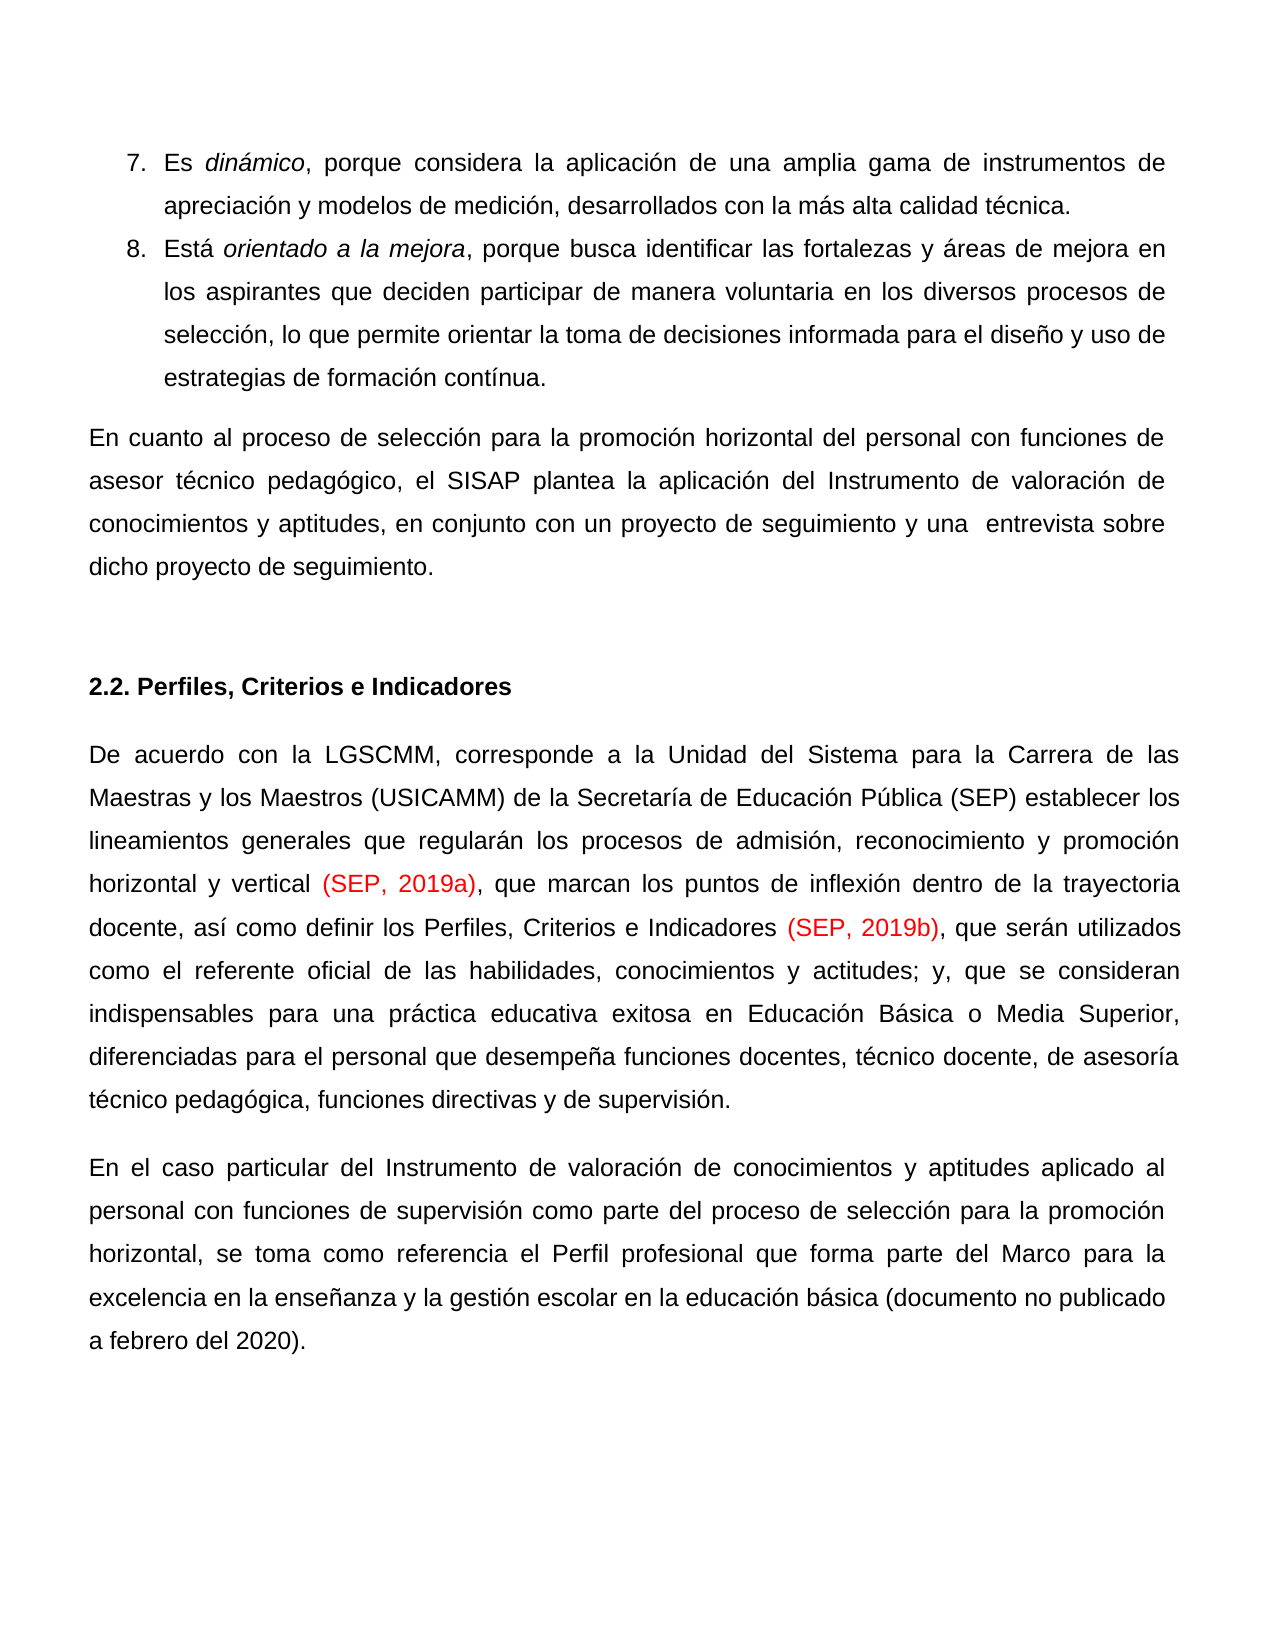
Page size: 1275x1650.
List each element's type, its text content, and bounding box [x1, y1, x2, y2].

list Es dinámico, porque considera la aplicación de una amplia gama de instrumentos de apreciación y modelos de medición, desarrollados con la más alta calidad técnica. [126, 148, 1167, 219]
text 2.2. Perfiles, Criterios e Indicadores [88, 672, 1167, 701]
list Está orientado a la mejora, porque busca identificar las fortalezas y áreas de mejora en los aspirantes que deciden participar de manera voluntaria en los diversos procesos de selección, lo que permite orientar la toma de decisiones informada para el diseño y uso de estrategias de formación contínua. [126, 234, 1167, 392]
text De acuerdo con la LGSCMM, corresponde a la Unidad del Sistema para la Carrera de las Maestras y los Maestros (USICAMM) de la Secretaría de Educación Pública (SEP) establecer los lineamientos generales que regularán los procesos de admisión, reconocimiento y promoción horizontal y vertical (SEP, 2019a), que marcan los puntos de inflexión dentro de la trayectoria docente, así como definir los Perfiles, Criterios e Indicadores (SEP, 2019b), que serán utilizados como el referente oficial de las habilidades, conocimientos y actitudes; y, que se consideran indispensables para una práctica educativa exitosa en Educación Básica o Media Superior, diferenciadas para el personal que desempeña funciones docentes, técnico docente, de asesoría técnico pedagógica, funciones directivas y de supervisión. [88, 740, 1182, 1114]
text En el caso particular del Instrumento de valoración de conocimientos y aptitudes aplicado al personal con funciones de supervisión como parte del proceso de selección para la promoción horizontal, se toma como referencia el Perfil profesional que forma parte del Marco para la excelencia en la enseñanza y la gestión escolar en la educación básica (documento no publicado a febrero del 2020). [88, 1153, 1167, 1354]
text En cuanto al proceso de selección para la promoción horizontal del personal con funciones de asesor técnico pedagógico, el SISAP plantea la aplicación del Instrumento de valoración de conocimientos y aptitudes, en conjunto con un proyecto de seguimiento y una entrevista sobre dicho proyecto de seguimiento. [88, 423, 1167, 581]
